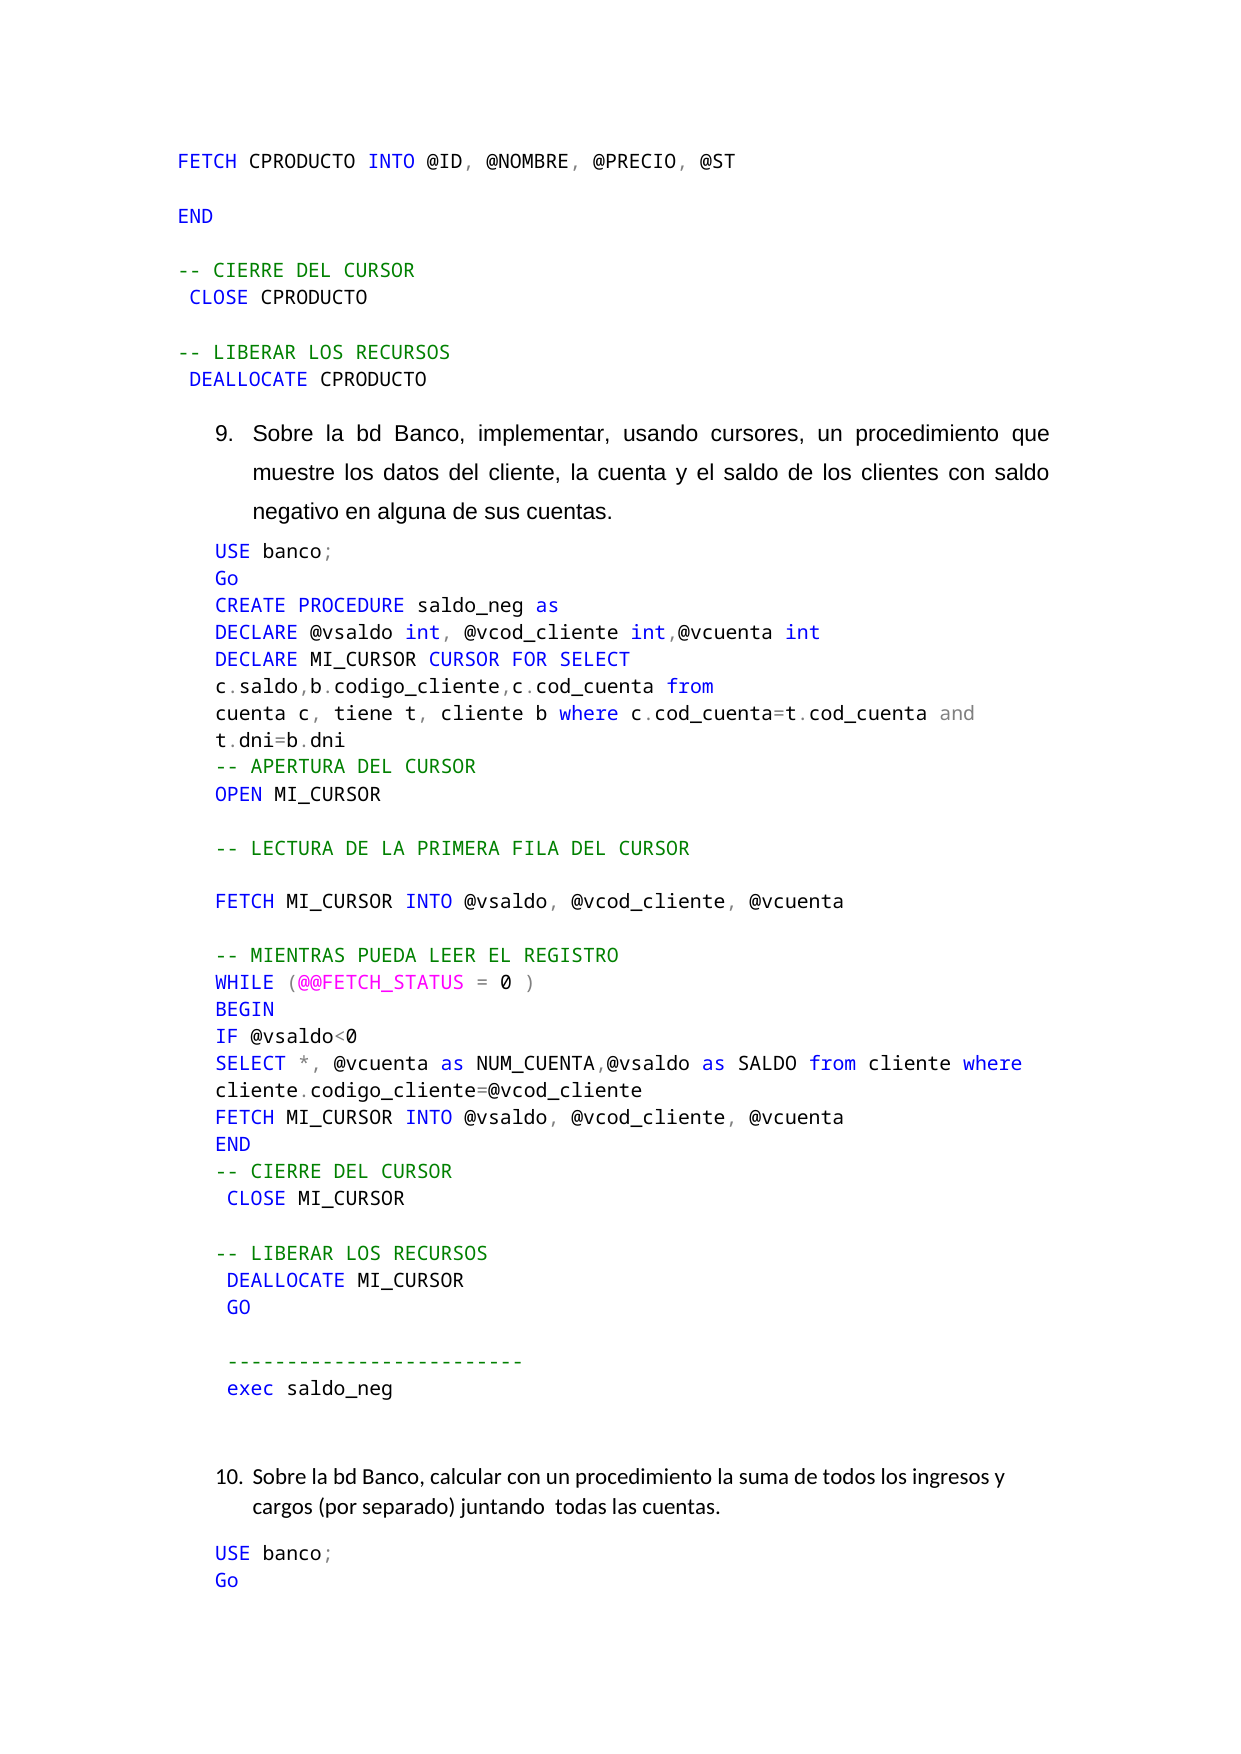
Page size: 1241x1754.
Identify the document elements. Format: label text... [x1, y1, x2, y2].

list Sobre la bd Banco, implementar, usando cursores, un procedimiento que muestre los datos del cliente, la cuenta y el saldo de los clientes con saldo negativo en alguna de sus cuentas. [215, 419, 1051, 524]
text -- APERTURA DEL CURSOR [215, 753, 1063, 780]
text Go [215, 564, 1063, 591]
text SELECT *, @vcuenta as NUM_CUENTA,@vsaldo as SALDO from cliente where cliente.codigo_cliente=@vcod_cliente [215, 1049, 1063, 1103]
text USE banco; [215, 1539, 1063, 1566]
text CLOSE MI_CURSOR [215, 1184, 1063, 1211]
list Sobre la bd Banco, calcular con un procedimiento la suma de todos los ingresos y cargos (por separado) juntando todas las cuentas. [215, 1462, 1063, 1520]
text FETCH MI_CURSOR INTO @vsaldo, @vcod_cliente, @vcuenta [215, 1103, 1063, 1131]
text BEGIN [215, 996, 1063, 1023]
text -- LIBERAR LOS RECURSOS [215, 1239, 1063, 1266]
text DECLARE MI_CURSOR CURSOR FOR SELECT c.saldo,b.codigo_cliente,c.cod_cuenta from [215, 645, 1063, 699]
text GO [215, 1293, 1063, 1320]
text USE banco; [215, 537, 1063, 564]
text END [177, 203, 1063, 229]
text -- CIERRE DEL CURSOR [177, 257, 1063, 283]
text CREATE PROCEDURE saldo_neg as [215, 591, 1063, 618]
text -- LECTURA DE LA PRIMERA FILA DEL CURSOR [215, 834, 1063, 861]
text FETCH MI_CURSOR INTO @vsaldo, @vcod_cliente, @vcuenta [215, 888, 1063, 915]
text CLOSE CPRODUCTO [177, 283, 1063, 311]
text DEALLOCATE MI_CURSOR [215, 1266, 1063, 1293]
text FETCH CPRODUCTO INTO @ID, @NOMBRE, @PRECIO, @ST [177, 148, 1063, 174]
text DEALLOCATE CPRODUCTO [177, 366, 1063, 392]
text OPEN MI_CURSOR [215, 780, 1063, 807]
text IF @vsaldo<0 [215, 1023, 1063, 1049]
text cuenta c, tiene t, cliente b where c.cod_cuenta=t.cod_cuenta and t.dni=b.dni [215, 699, 1063, 753]
text Go [215, 1566, 1063, 1593]
text exec saldo_neg [215, 1374, 1063, 1401]
text DECLARE @vsaldo int, @vcod_cliente int,@vcuenta int [215, 618, 1063, 645]
text -- LIBERAR LOS RECURSOS [177, 338, 1063, 366]
text WHILE (@@FETCH_STATUS = 0 ) [215, 969, 1063, 996]
text ------------------------- [215, 1347, 1063, 1374]
text -- CIERRE DEL CURSOR [215, 1157, 1063, 1184]
text -- MIENTRAS PUEDA LEER EL REGISTRO [215, 942, 1063, 969]
text END [215, 1131, 1063, 1157]
